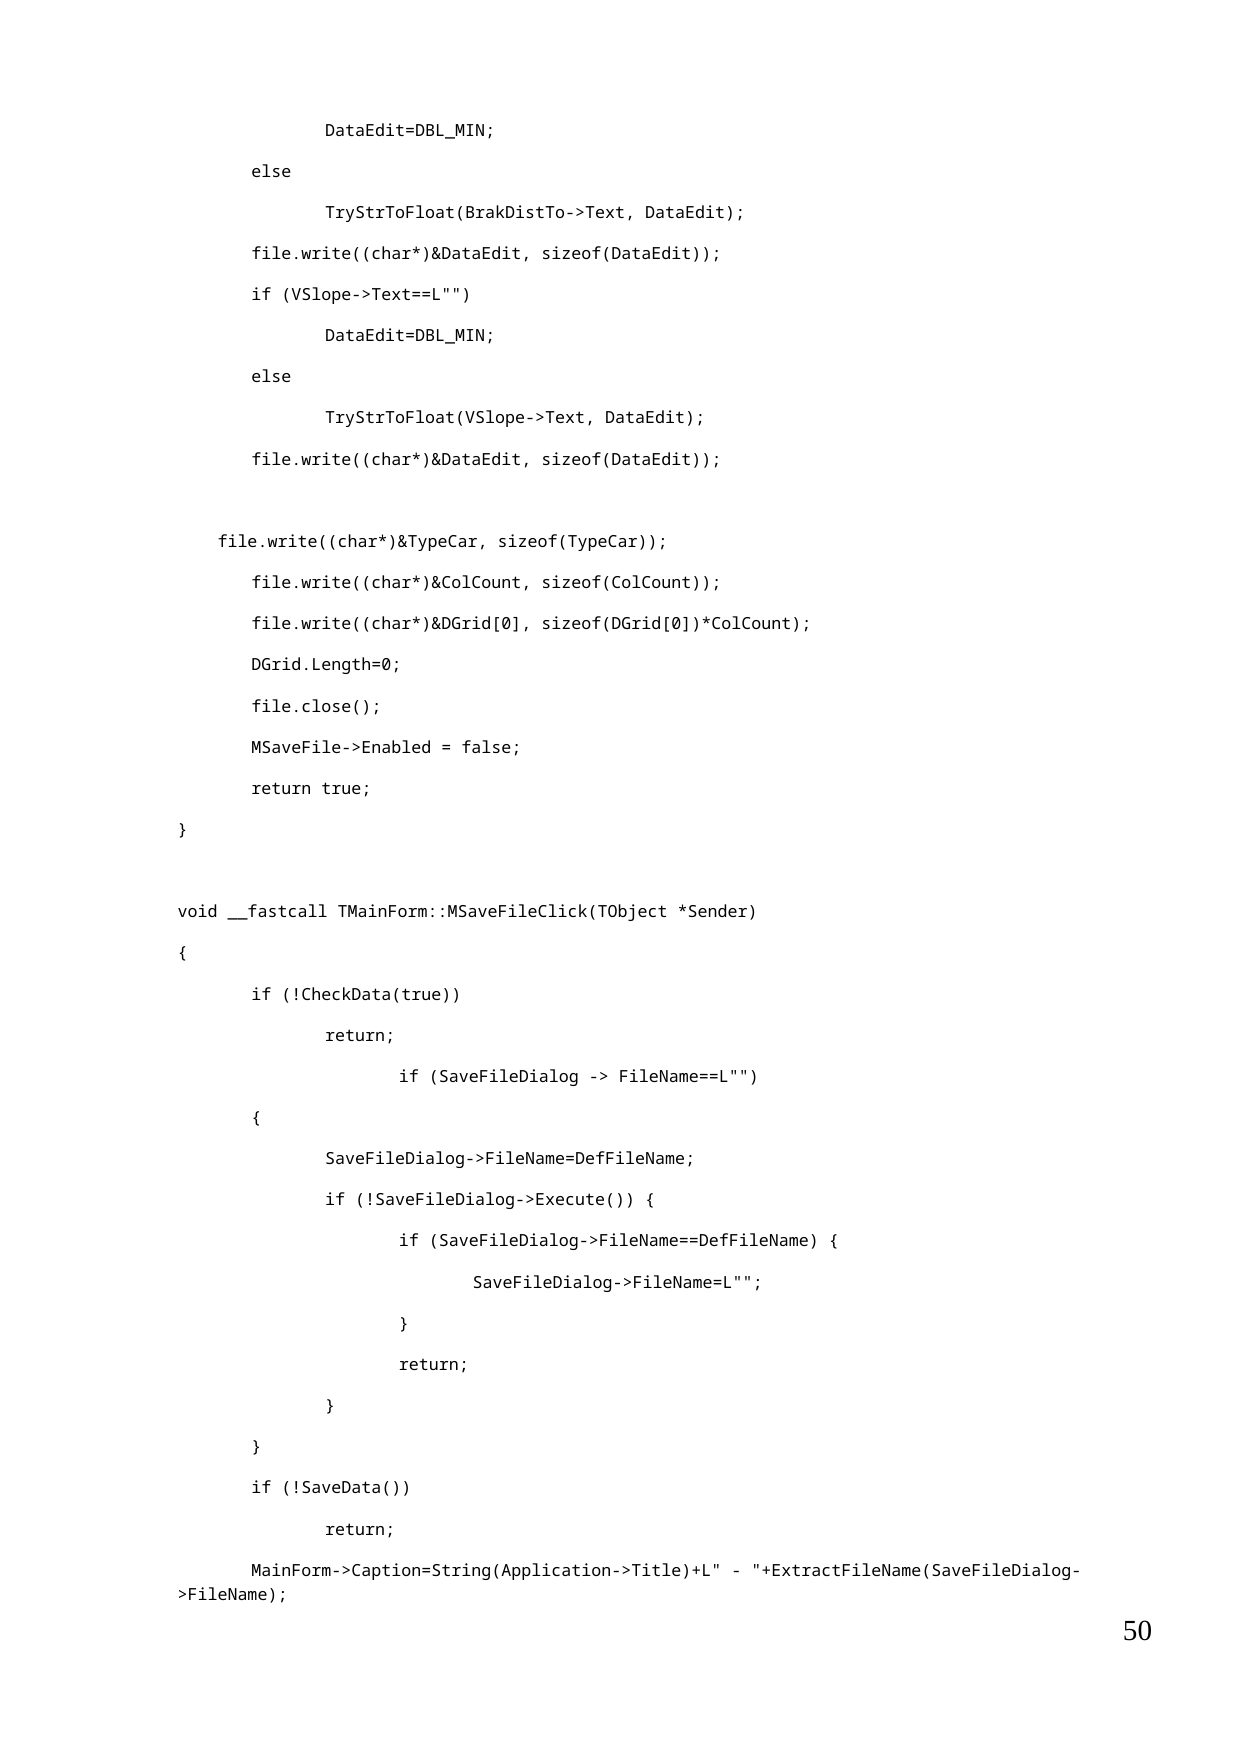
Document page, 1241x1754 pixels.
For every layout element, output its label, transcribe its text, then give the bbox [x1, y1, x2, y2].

text { [177, 941, 1152, 964]
text if (VSlope->Text==L"") [177, 283, 1152, 305]
text MSaveFile->Enabled = false; [177, 735, 1152, 758]
text } [177, 818, 1152, 840]
text } [177, 1394, 1152, 1416]
text MainForm->Caption=String(Application->Title)+L" - "+ExtractFileName(SaveFileDialog->FileName); [177, 1558, 1152, 1605]
text TryStrToFloat(BrakDistTo->Text, DataEdit); [177, 200, 1152, 223]
text file.write((char*)&DGrid[0], sizeof(DGrid[0])*ColCount); [177, 612, 1152, 634]
text if (SaveFileDialog -> FileName==L"") [177, 1064, 1152, 1087]
text else [177, 365, 1152, 388]
text { [177, 1106, 1152, 1128]
text if (!SaveData()) [177, 1476, 1152, 1499]
text DataEdit=DBL_MIN; [177, 118, 1152, 141]
text if (!SaveFileDialog->Execute()) { [177, 1188, 1152, 1211]
text } [177, 1435, 1152, 1457]
text return; [177, 1352, 1152, 1375]
text return; [177, 1517, 1152, 1540]
text file.write((char*)&TypeCar, sizeof(TypeCar)); [177, 529, 1152, 552]
text } [177, 1311, 1152, 1334]
text if (!CheckData(true)) [177, 982, 1152, 1005]
text return true; [177, 776, 1152, 799]
text TryStrToFloat(VSlope->Text, DataEdit); [177, 406, 1152, 429]
text else [177, 159, 1152, 182]
text DataEdit=DBL_MIN; [177, 324, 1152, 347]
text SaveFileDialog->FileName=L""; [177, 1270, 1152, 1293]
text if (SaveFileDialog->FileName==DefFileName) { [177, 1229, 1152, 1252]
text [177, 242, 1152, 264]
text file.close(); [177, 694, 1152, 717]
text void __fastcall TMainForm::MSaveFileClick(TObject *Sender) [177, 900, 1152, 923]
text file.write((char*)&DataEdit, sizeof(DataEdit)); [177, 447, 1152, 470]
text file.write((char*)&ColCount, sizeof(ColCount)); [177, 571, 1152, 593]
text DGrid.Length=0; [177, 653, 1152, 676]
text return; [177, 1023, 1152, 1046]
text SaveFileDialog->FileName=DefFileName; [177, 1147, 1152, 1169]
